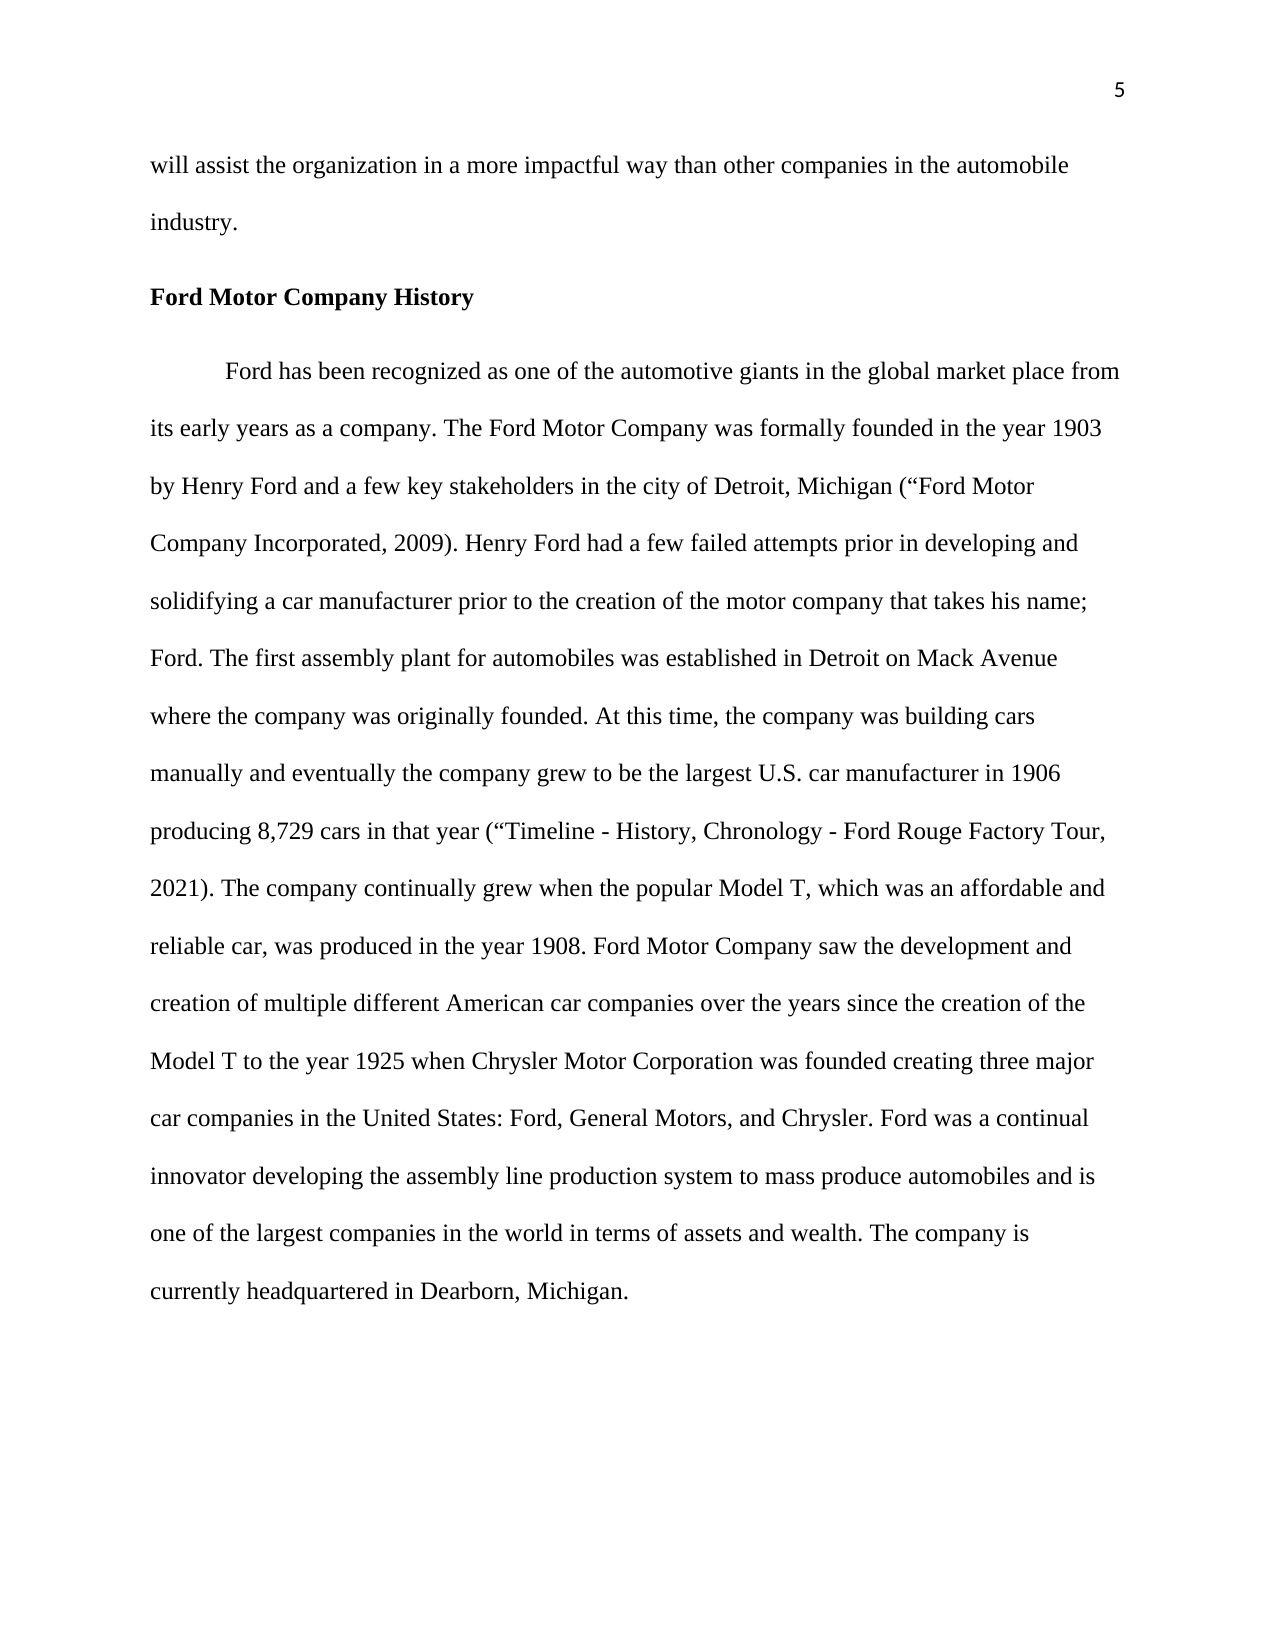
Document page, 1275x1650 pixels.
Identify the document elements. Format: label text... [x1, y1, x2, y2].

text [150, 150, 1125, 236]
text Ford has been recognized as one of the automotive giants in the global market place from its early years as a company. The Ford Motor Company was formally founded in the year 1903 by Henry Ford and a few key stakeholders in the city of Detroit, Michigan (“Ford Motor Company Incorporated, 2009). Henry Ford had a few failed attempts prior in developing and solidifying a car manufacturer prior to the creation of the motor company that takes his name; Ford. The first assembly plant for automobiles was established in Detroit on Mack Avenue where the company was originally founded. At this time, the company was building cars manually and eventually the company grew to be the largest U.S. car manufacturer in 1906 producing 8,729 cars in that year (“Timeline - History, Chronology - Ford Rouge Factory Tour, 2021). The company continually grew when the popular Model T, which was an affordable and reliable car, was produced in the year 1908. Ford Motor Company saw the development and creation of multiple different American car companies over the years since the creation of the Model T to the year 1925 when Chrysler Motor Corporation was founded creating three major car companies in the United States: Ford, General Motors, and Chrysler. Ford was a continual innovator developing the assembly line production system to mass produce automobiles and is one of the largest companies in the world in terms of assets and wealth. The company is currently headquartered in Dearborn, Michigan. [150, 356, 1125, 1304]
subtitle Ford Motor Company History [150, 282, 1125, 310]
